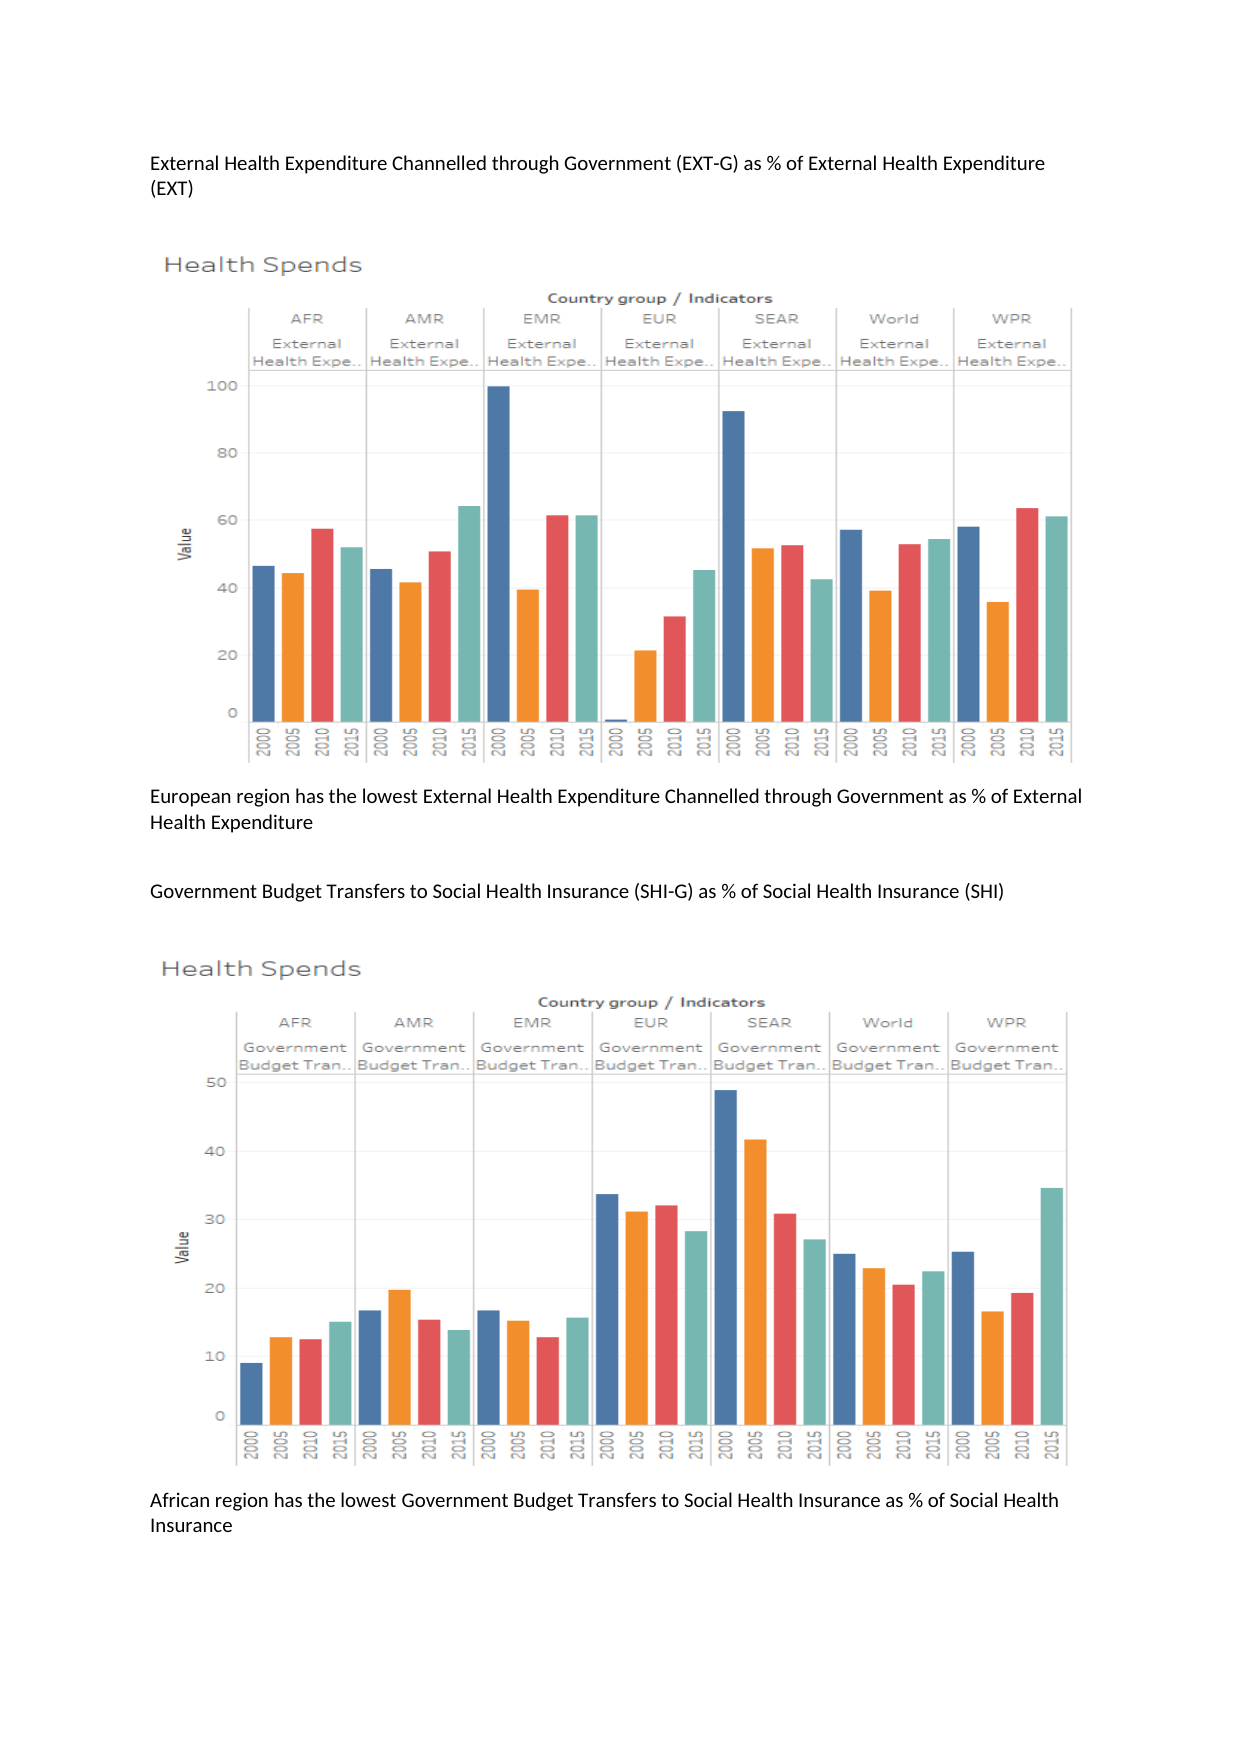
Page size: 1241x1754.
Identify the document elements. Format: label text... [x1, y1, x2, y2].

text European region has the lowest External Health Expenditure Channelled through Government as % of External Health Expenditure [150, 783, 1090, 834]
text African region has the lowest Government Budget Transfers to Social Health Insurance as % of Social Health Insurance [150, 1487, 1090, 1538]
picture [150, 245, 1083, 765]
text External Health Expenditure Channelled through Government (EXT-G) as % of External Health Expenditure (EXT) [150, 150, 1090, 201]
text Government Budget Transfers to Social Health Insurance (SHI-G) as % of Social Health Insurance (SHI) [150, 878, 1090, 904]
picture [150, 947, 1083, 1469]
